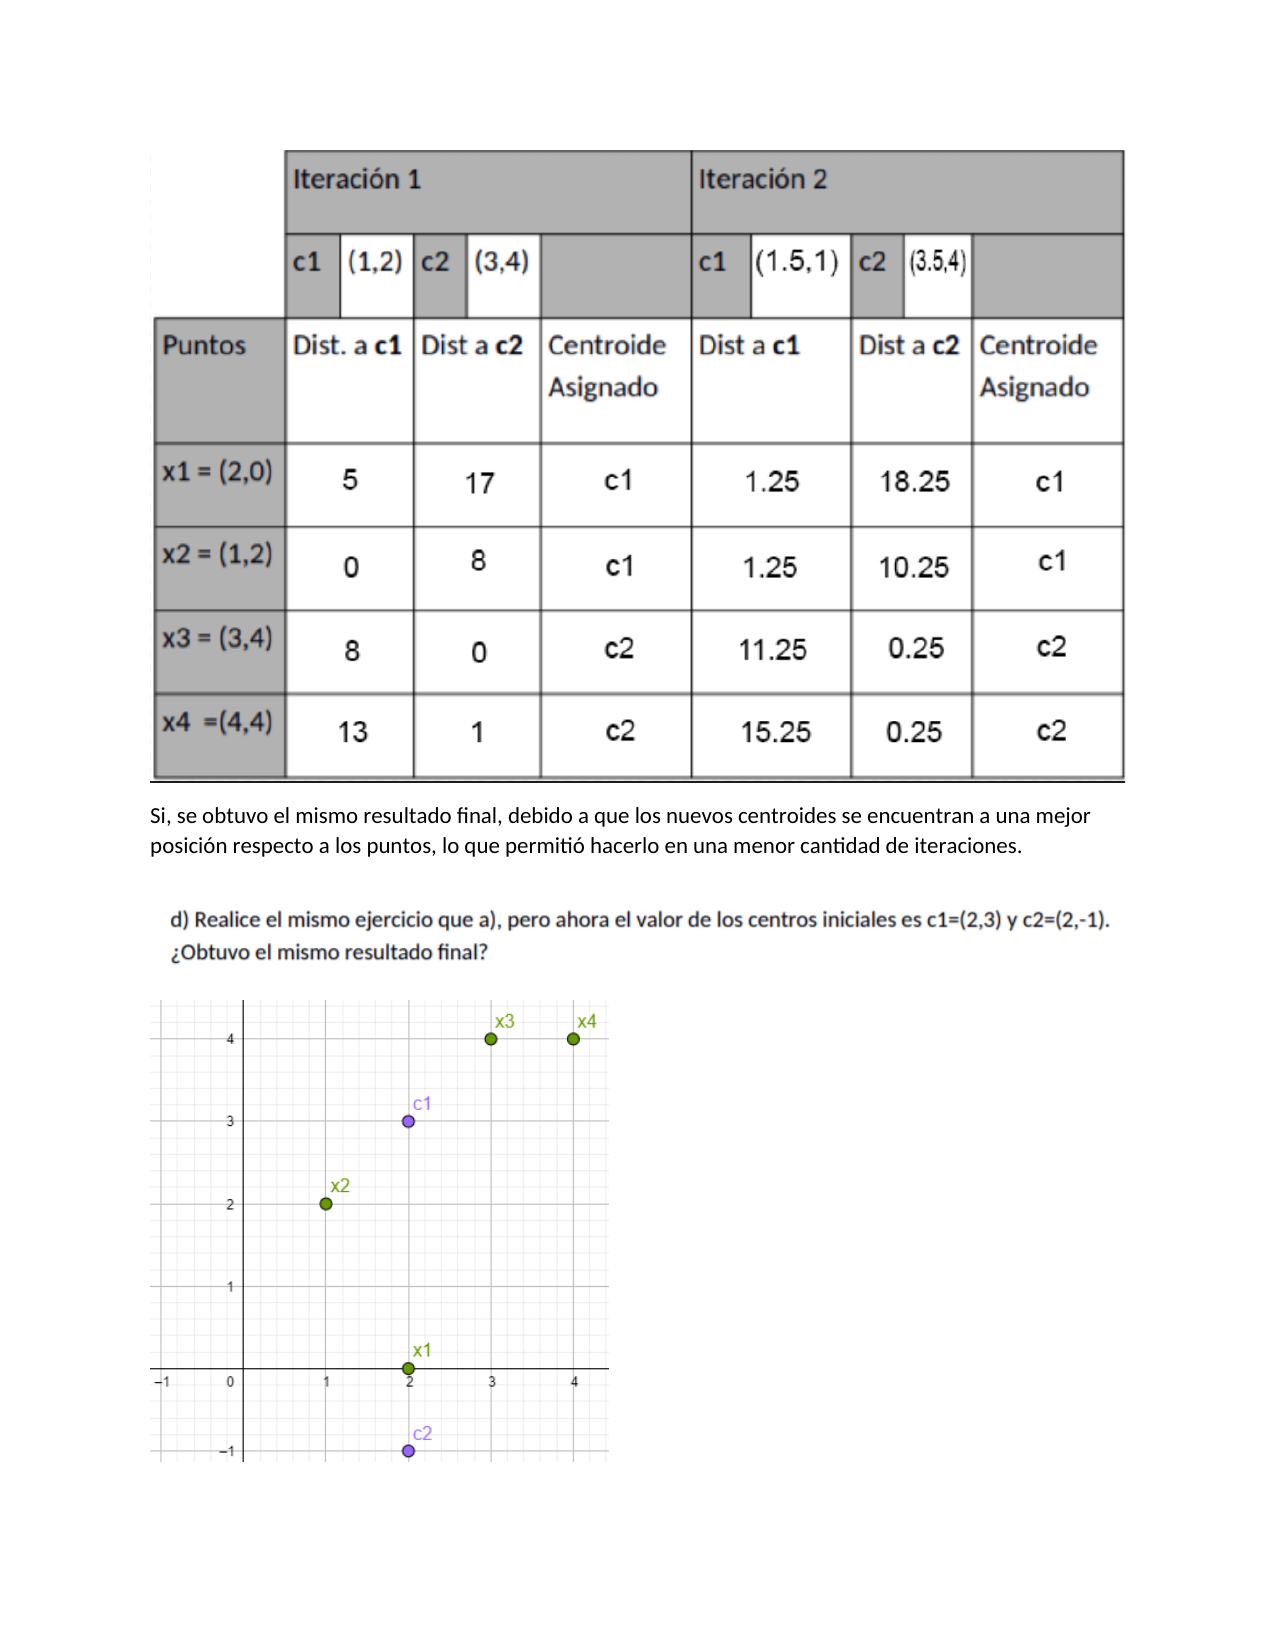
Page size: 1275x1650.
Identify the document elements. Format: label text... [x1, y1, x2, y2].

picture [150, 878, 1125, 982]
picture [150, 1000, 609, 1462]
picture [150, 150, 1125, 783]
text Si, se obtuvo el mismo resultado final, debido a que los nuevos centroides se encuentran a una mejor posición respecto a los puntos, lo que permitió hacerlo en una menor cantidad de iteraciones. [150, 801, 1125, 860]
